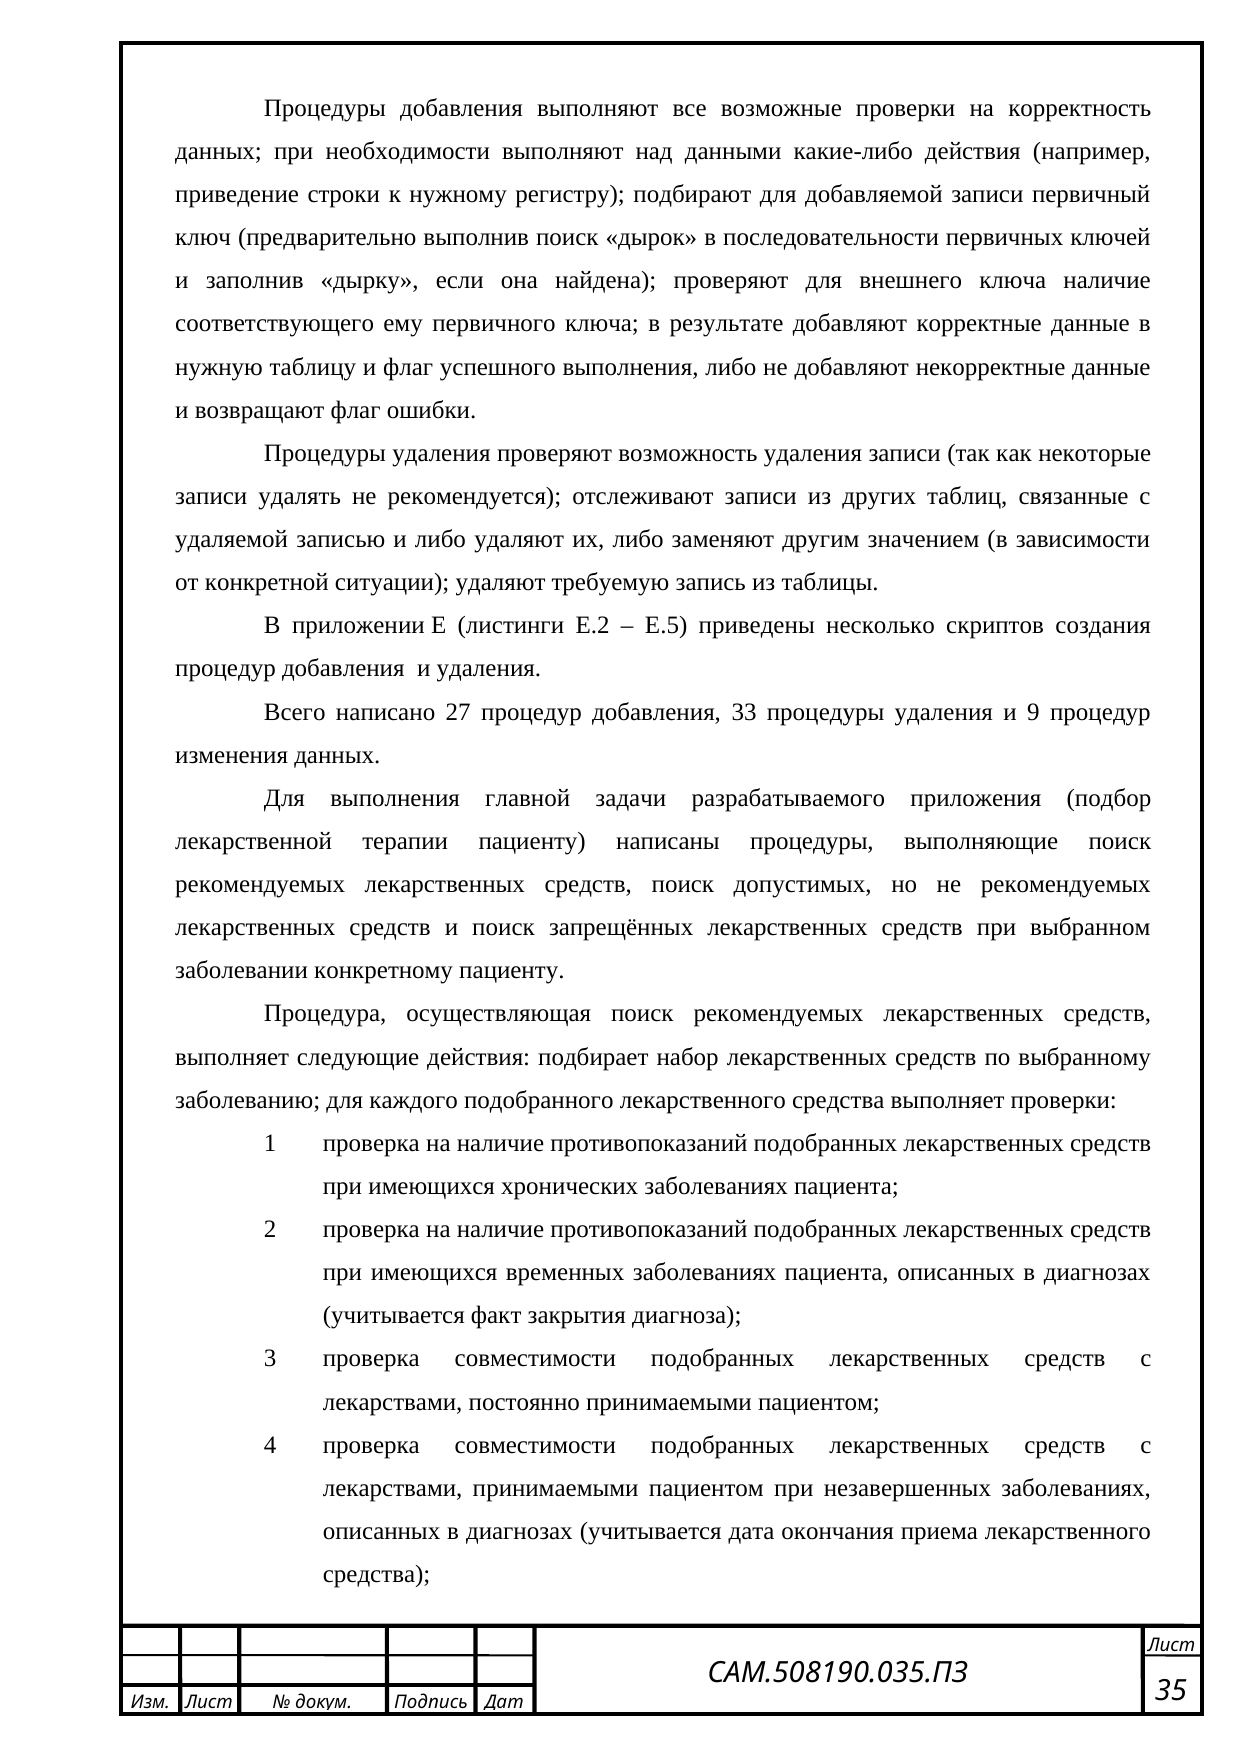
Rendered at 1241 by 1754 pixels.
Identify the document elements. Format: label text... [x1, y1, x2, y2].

text Процедуры добавления выполняют все возможные проверки на корректность данных; при необходимости выполняют над данными какие-либо действия (например, приведение строки к нужному регистру); подбирают для добавляемой записи первичный ключ (предварительно выполнив поиск «дырок» в последовательности первичных ключей и заполнив «дырку», если она найдена); проверяют для внешнего ключа наличие соответствующего ему первичного ключа; в результате добавляют корректные данные в нужную таблицу и флаг успешного выполнения, либо не добавляют некорректные данные и возвращают флаг ошибки. [175, 93, 1152, 423]
text В приложении Е (листинги Е.2 – Е.5) приведены несколько скриптов создания процедур добавления и удаления. [175, 610, 1152, 682]
text Для выполнения главной задачи разрабатываемого приложения (подбор лекарственной терапии пациенту) написаны процедуры, выполняющие поиск рекомендуемых лекарственных средств, поиск допустимых, но не рекомендуемых лекарственных средств и поиск запрещённых лекарственных средств при выбранном заболевании конкретному пациенту. [175, 783, 1152, 984]
text Всего написано 27 процедур добавления, 33 процедуры удаления и 9 процедур изменения данных. [175, 697, 1152, 768]
list проверка совместимости подобранных лекарственных средств с лекарствами, постоянно принимаемыми пациентом; [264, 1343, 1152, 1415]
list проверка на наличие противопоказаний подобранных лекарственных средств при имеющихся хронических заболеваниях пациента; [264, 1128, 1152, 1200]
list проверка на наличие противопоказаний подобранных лекарственных средств при имеющихся временных заболеваниях пациента, описанных в диагнозах (учитывается факт закрытия диагноза); [264, 1214, 1152, 1329]
list проверка совместимости подобранных лекарственных средств с лекарствами, принимаемыми пациентом при незавершенных заболеваниях, описанных в диагнозах (учитывается дата окончания приема лекарственного средства); [264, 1430, 1152, 1588]
text Процедура, осуществляющая поиск рекомендуемых лекарственных средств, выполняет следующие действия: подбирает набор лекарственных средств по выбранному заболеванию; для каждого подобранного лекарственного средства выполняет проверки: [175, 998, 1152, 1113]
text Процедуры удаления проверяют возможность удаления записи (так как некоторые записи удалять не рекомендуется); отслеживают записи из других таблиц, связанные с удаляемой записью и либо удаляют их, либо заменяют другим значением (в зависимости от конкретной ситуации); удаляют требуемую запись из таблицы. [175, 438, 1152, 596]
